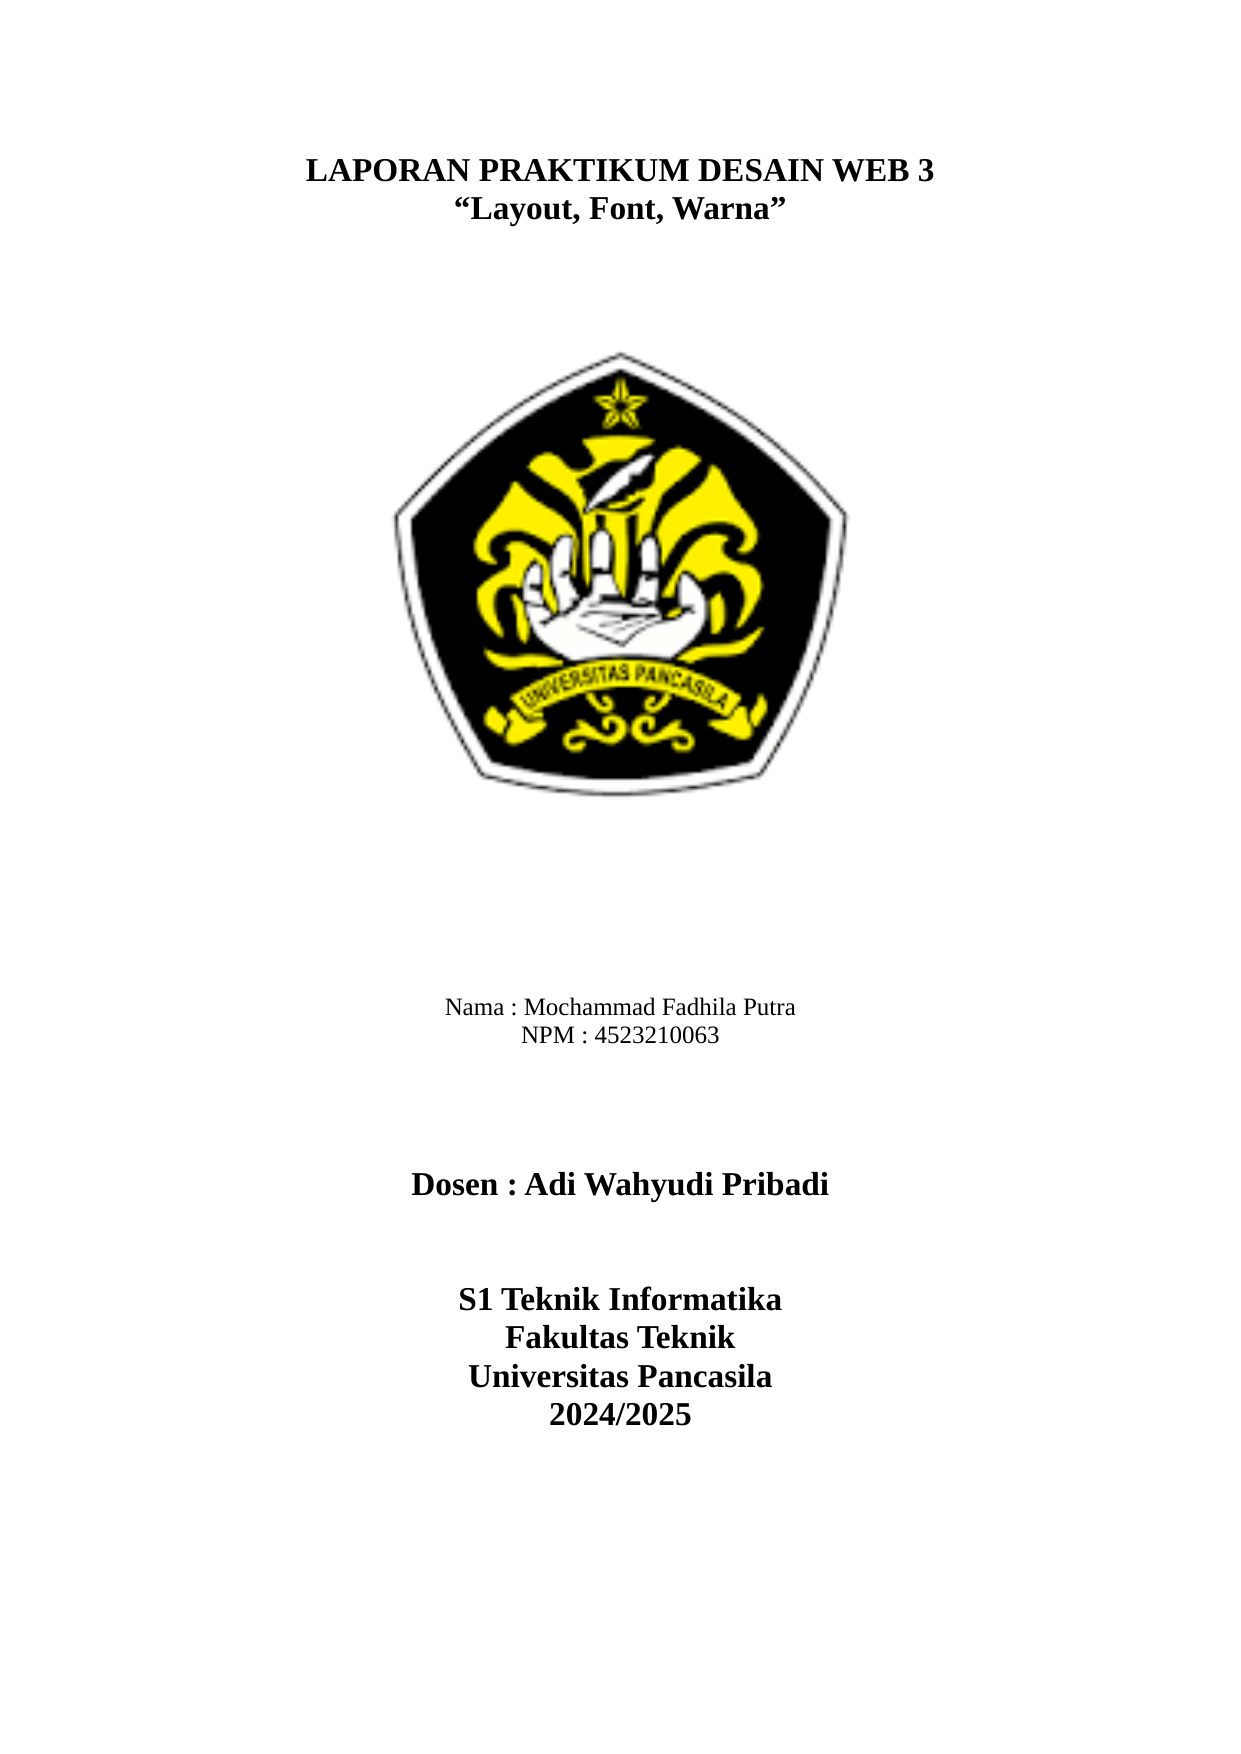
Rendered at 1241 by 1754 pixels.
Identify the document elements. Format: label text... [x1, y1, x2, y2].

text S1 Teknik Informatika [150, 1279, 1090, 1318]
text Universitas Pancasila [150, 1356, 1090, 1394]
text 2024/2025 [150, 1394, 1090, 1433]
text Nama : Mochammad Fadhila Putra [150, 992, 1090, 1021]
text Dosen : Adi Wahyudi Pribadi [150, 1164, 1090, 1203]
text LAPORAN PRAKTIKUM DESAIN WEB 3 [150, 150, 1090, 188]
picture [373, 332, 867, 820]
text NPM : 4523210063 [150, 1021, 1090, 1049]
text “Layout, Font, Warna” [150, 188, 1090, 227]
text Fakultas Teknik [150, 1318, 1090, 1356]
